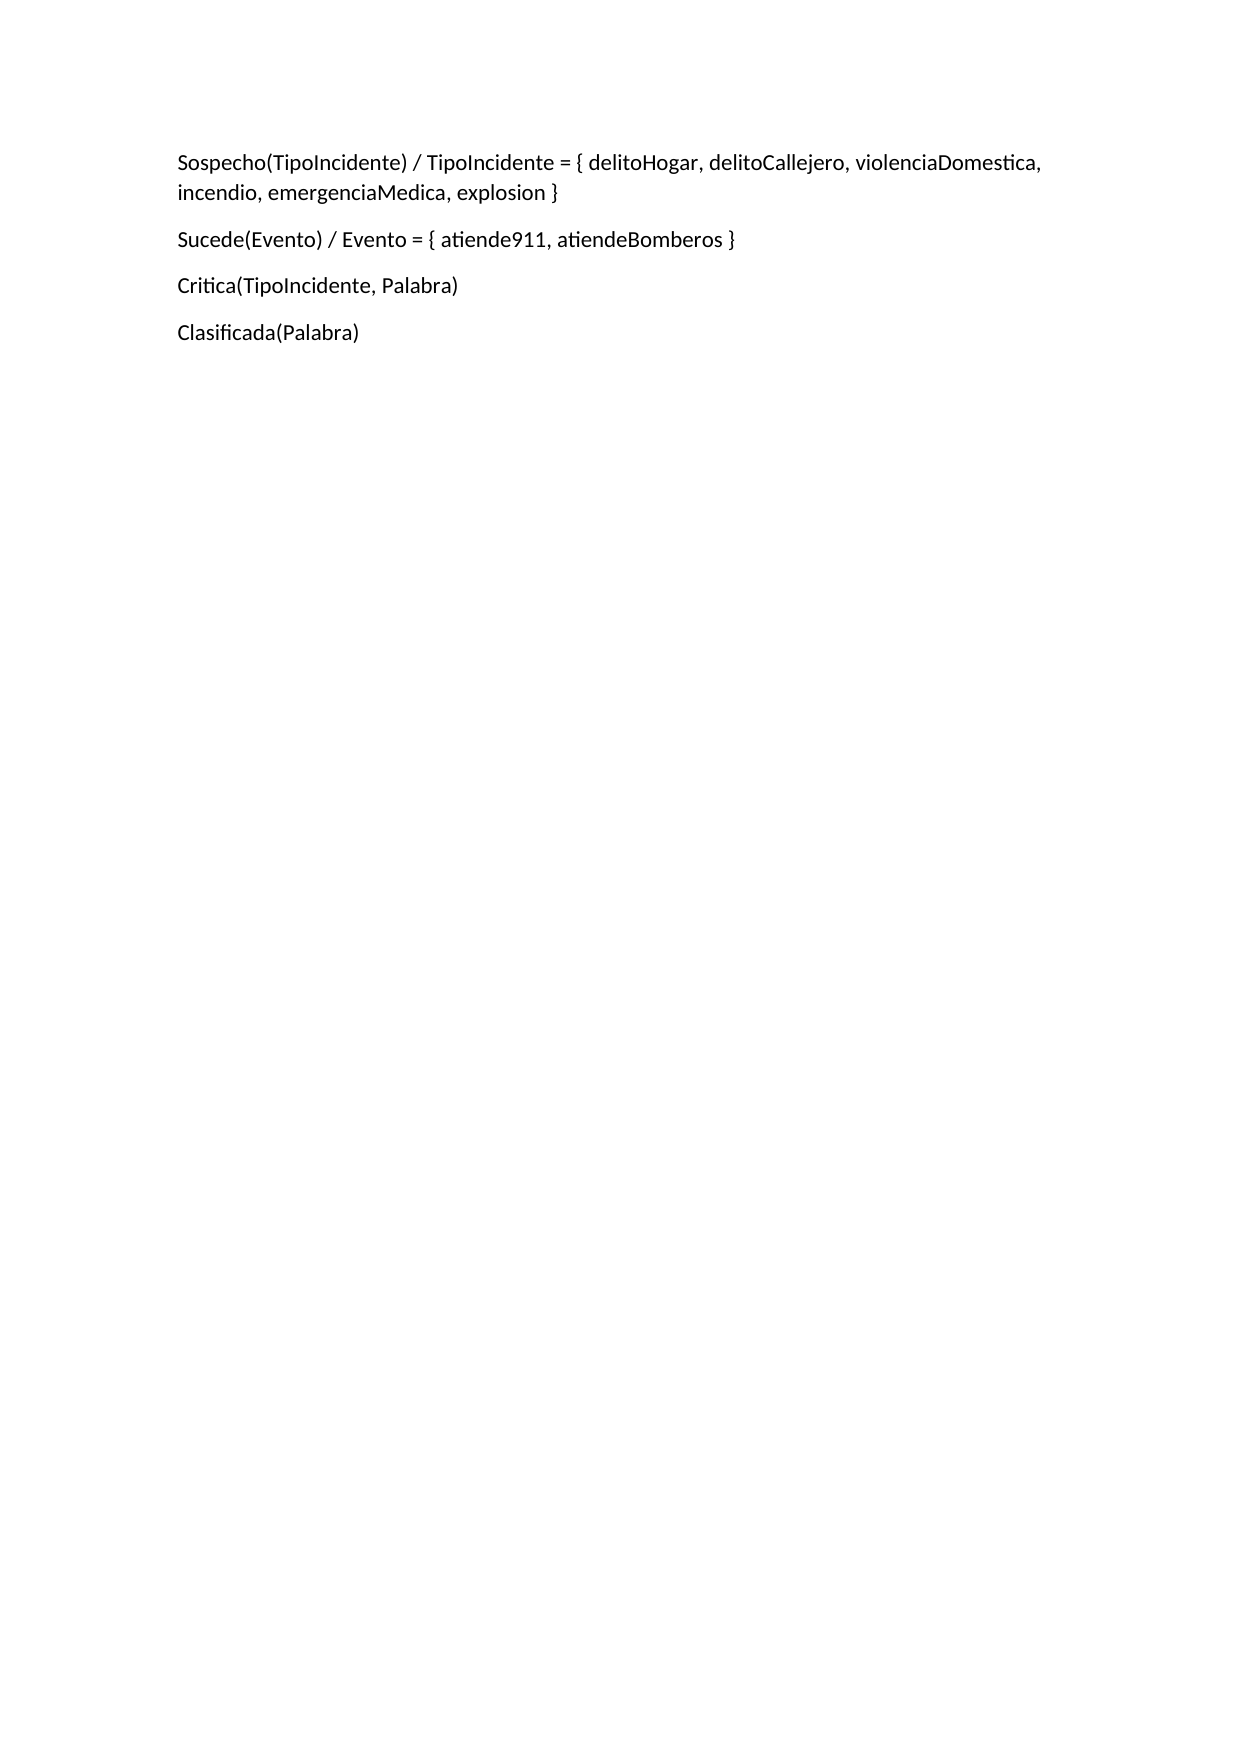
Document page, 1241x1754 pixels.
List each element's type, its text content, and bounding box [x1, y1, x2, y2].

text Critica(TipoIncidente, Palabra) [177, 272, 1063, 299]
text Sospecho(TipoIncidente) / TipoIncidente = { delitoHogar, delitoCallejero, violenciaDomestica, incendio, emergenciaMedica, explosion } [177, 148, 1063, 206]
text Sucede(Evento) / Evento = { atiende911, atiendeBomberos } [177, 225, 1063, 253]
text Clasificada(Palabra) [177, 318, 1063, 346]
